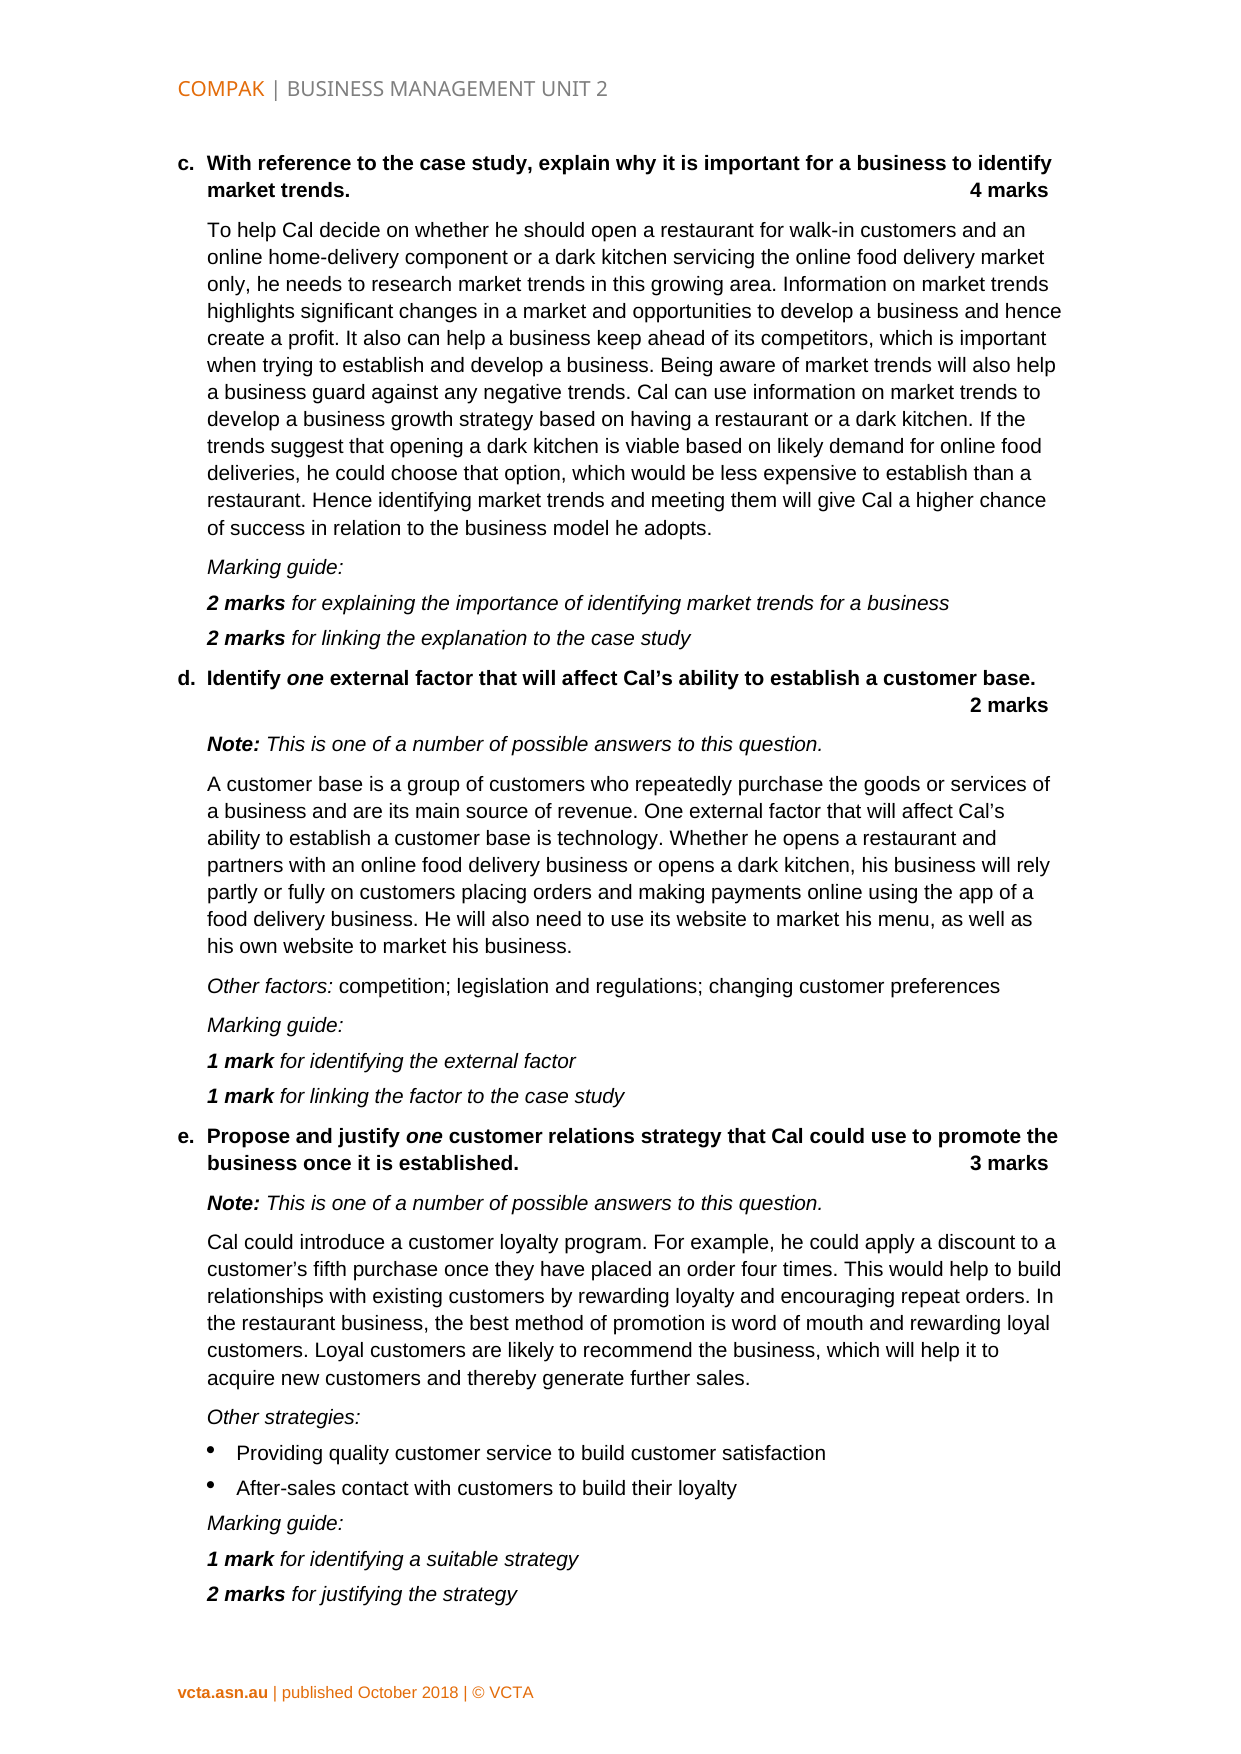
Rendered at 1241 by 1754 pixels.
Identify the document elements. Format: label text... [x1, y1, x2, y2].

text A customer base is a group of customers who repeatedly purchase the goods or services of a business and are its main source of revenue. One external factor that will affect Cal’s ability to establish a customer base is technology. Whether he opens a restaurant and partners with an online food delivery business or opens a dark kitchen, his business will rely partly or fully on customers placing orders and making payments online using the app of a food delivery business. He will also need to use its website to market his menu, as well as his own website to market his business. [207, 768, 1063, 958]
text 2 marks for explaining the importance of identifying market trends for a business [207, 587, 1063, 614]
text 1 mark for identifying the external factor [207, 1046, 1063, 1073]
text Other factors: competition; legislation and regulations; changing customer preferences [207, 971, 1063, 998]
text d. Identify one external factor that will affect Cal’s ability to establish a customer base. 2 marks [177, 662, 1063, 716]
text 2 marks for justifying the strategy [207, 1579, 1063, 1606]
text e. Propose and justify one customer relations strategy that Cal could use to promote the business once it is established. 3 marks [177, 1121, 1063, 1175]
text 1 mark for identifying a suitable strategy [207, 1543, 1063, 1571]
text Note: This is one of a number of possible answers to this question. [207, 729, 1063, 756]
text Providing quality customer service to build customer satisfaction [207, 1437, 1063, 1464]
text 2 marks for linking the explanation to the case study [207, 623, 1063, 650]
text After-sales contact with customers to build their loyalty [207, 1473, 1063, 1500]
text Cal could introduce a customer loyalty program. For example, he could apply a discount to a customer’s fifth purchase once they have placed an order four times. This would help to build relationships with existing customers by rewarding loyalty and encouraging repeat orders. In the restaurant business, the best method of promotion is word of mouth and rewarding loyal customers. Loyal customers are likely to recommend the business, which will help it to acquire new customers and thereby generate further sales. [207, 1227, 1063, 1389]
text To help Cal decide on whether he should open a restaurant for walk-in customers and an online home-delivery component or a dark kitchen servicing the online food delivery market only, he needs to research market trends in this growing area. Information on market trends highlights significant changes in a market and opportunities to develop a business and hence create a profit. It also can help a business keep ahead of its competitors, which is important when trying to establish and develop a business. Being aware of market trends will also help a business guard against any negative trends. Cal can use information on market trends to develop a business growth strategy based on having a restaurant or a dark kitchen. If the trends suggest that opening a dark kitchen is viable based on likely demand for online food deliveries, he could choose that option, which would be less expensive to establish than a restaurant. Hence identifying market trends and meeting them will give Cal a higher chance of success in relation to the business model he adopts. [207, 214, 1063, 539]
text 1 mark for linking the factor to the case study [207, 1081, 1063, 1108]
text Note: This is one of a number of possible answers to this question. [207, 1187, 1063, 1214]
text Marking guide: [207, 552, 1063, 579]
text Marking guide: [207, 1010, 1063, 1037]
text Marking guide: [207, 1508, 1063, 1535]
text c. With reference to the case study, explain why it is important for a business to identify market trends. 4 marks [177, 148, 1063, 202]
text Other strategies: [177, 1402, 1063, 1429]
